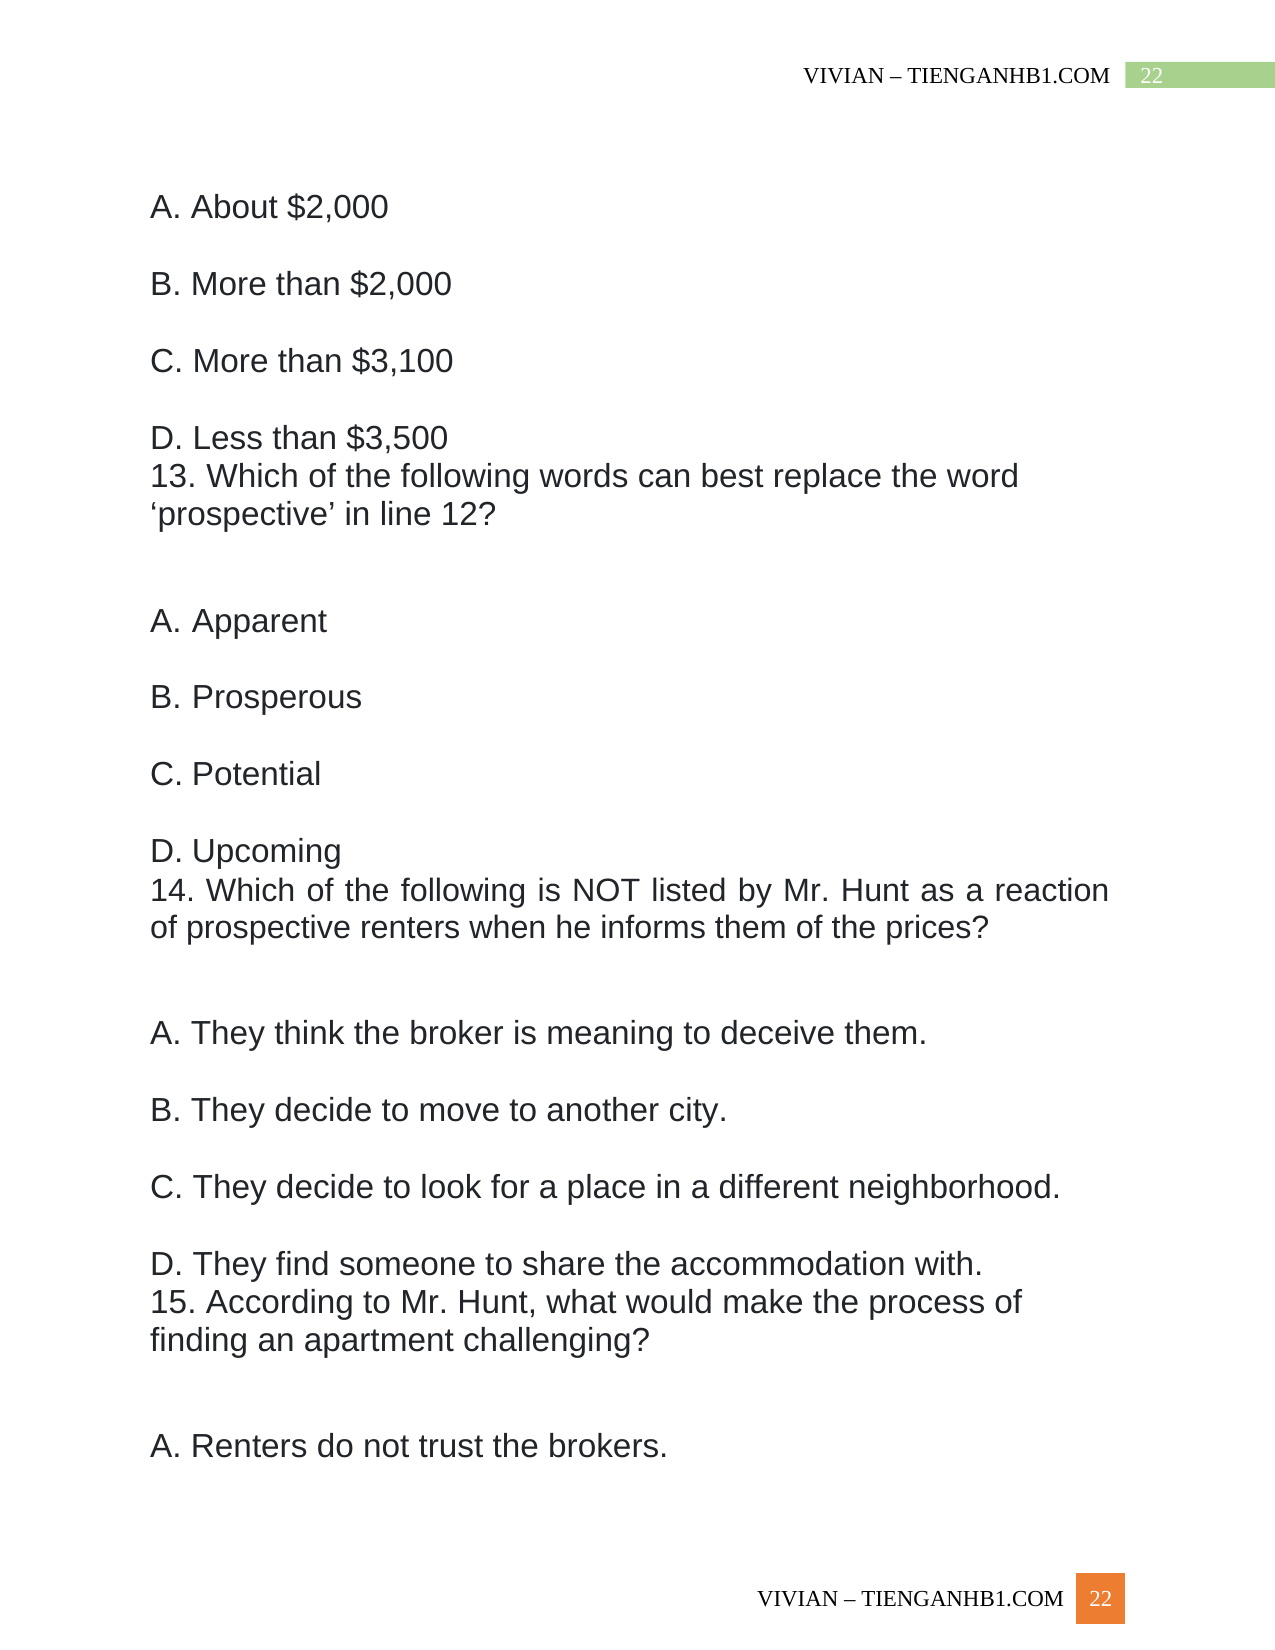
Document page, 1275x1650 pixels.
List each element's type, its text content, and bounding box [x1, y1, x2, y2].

text D. Less than $3,500 [150, 418, 1125, 456]
list Potential [150, 754, 1125, 792]
text C. They decide to look for a place in a different neighborhood. [150, 1167, 1125, 1205]
text A. Renters do not trust the brokers. [150, 1426, 1125, 1465]
list Which of the following words can best replace the word [150, 457, 1125, 495]
text B. They decide to move to another city. [150, 1090, 1125, 1129]
list According to Mr. Hunt, what would make the process of finding an apartment challenging? [150, 1283, 1023, 1359]
text B. More than $2,000 [150, 264, 1125, 303]
text D. They find someone to share the accommodation with. [150, 1244, 1125, 1282]
text C. More than $3,100 [150, 341, 1125, 380]
text A. They think the broker is meaning to deceive them. [150, 1013, 1125, 1052]
list Upcoming [150, 831, 1125, 869]
list Which of the following is NOT listed by Mr. Hunt as a reaction of prospective renters when he informs them of the prices? [150, 908, 1110, 946]
list Apparent [150, 601, 1125, 639]
list Prosperous [150, 677, 1125, 716]
text ‘prospective’ in line 12? [150, 495, 1125, 533]
text A. About $2,000 [150, 188, 1125, 226]
